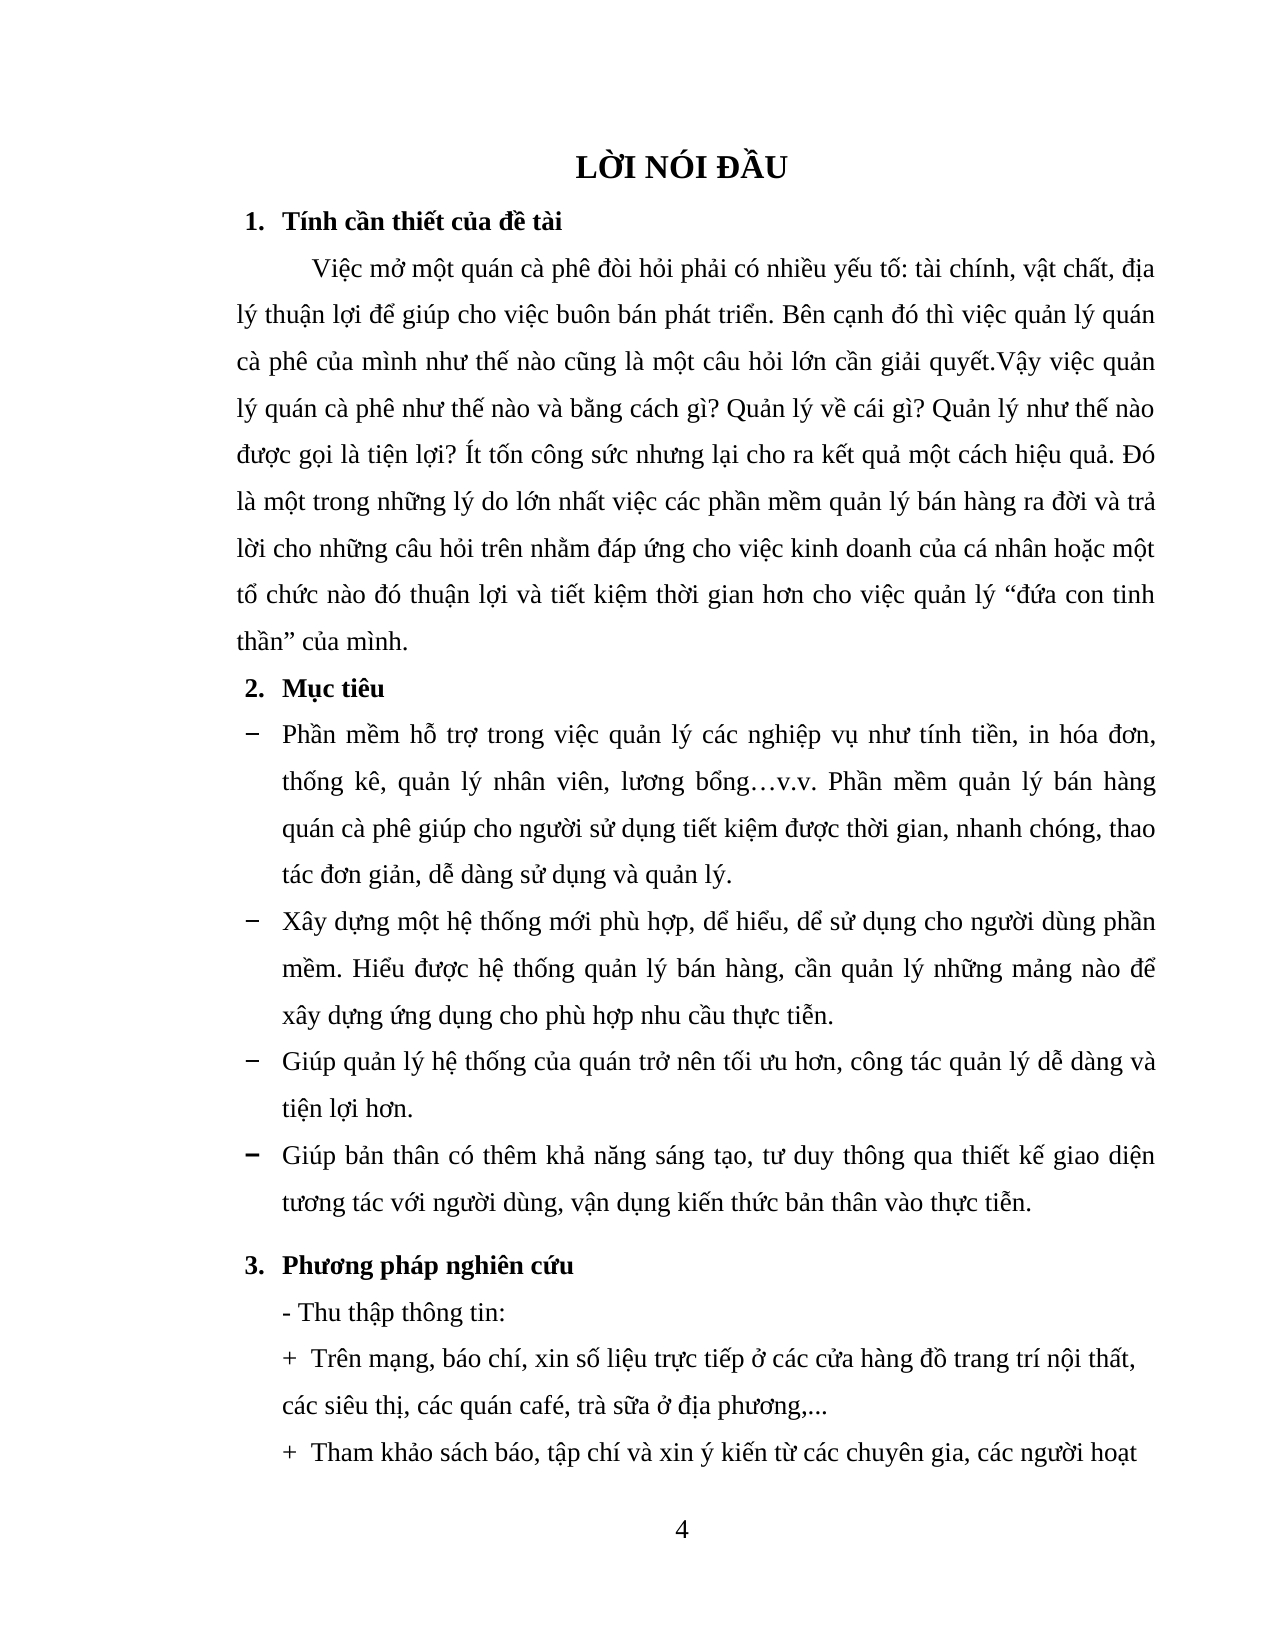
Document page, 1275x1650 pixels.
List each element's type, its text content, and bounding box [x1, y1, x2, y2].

list Phương pháp nghiên cứu [244, 1249, 1157, 1280]
list Phần mềm hỗ trợ trong việc quản lý các nghiệp vụ như tính tiền, in hóa đơn, thống kê, quản lý nhân viên, lương bổng…v.v. Phần mềm quản lý bán hàng quán cà phê giúp cho người sử dụng tiết kiệm được thời gian, nhanh chóng, thao tác đơn giản, dễ dàng sử dụng và quản lý. [244, 718, 1157, 890]
list Tính cần thiết của đề tài [244, 205, 1157, 236]
text LỜI NÓI ĐẦU [207, 148, 1157, 186]
list Giúp quản lý hệ thống của quán trở nên tối ưu hơn, công tác quản lý dễ dàng và tiện lợi hơn. [244, 1045, 1157, 1123]
list Việc mở một quán cà phê đòi hỏi phải có nhiều yếu tố: tài chính, vật chất, địa lý thuận lợi để giúp cho việc buôn bán phát triển. Bên cạnh đó thì việc quản lý quán cà phê của mình như thế nào cũng là một câu hỏi lớn cần giải quyết.Vậy việc quản lý quán cà phê như thế nào và bằng cách gì? Quản lý về cái gì? Quản lý như thế nào được gọi là tiện lợi? Ít tốn công sức nhưng lại cho ra kết quả một cách hiệu quả. Đó là một trong những lý do lớn nhất việc các phần mềm quản lý bán hàng ra đời và trả lời cho những câu hỏi trên nhằm đáp ứng cho việc kinh doanh của cá nhân hoặc một tổ chức nào đó thuận lợi và tiết kiệm thời gian hơn cho việc quản lý “đứa con tinh thần” của mình. [236, 252, 1157, 656]
list Mục tiêu [244, 672, 1157, 703]
list Giúp bản thân có thêm khả năng sáng tạo, tư duy thông qua thiết kế giao diện tương tác với người dùng, vận dụng kiến thức bản thân vào thực tiễn. [244, 1139, 1157, 1217]
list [282, 1296, 1157, 1467]
list Xây dựng một hệ thống mới phù hợp, dể hiểu, dể sử dụng cho người dùng phần mềm. Hiểu được hệ thống quản lý bán hàng, cần quản lý những mảng nào để xây dựng ứng dụng cho phù hợp nhu cầu thực tiễn. [244, 905, 1157, 1030]
